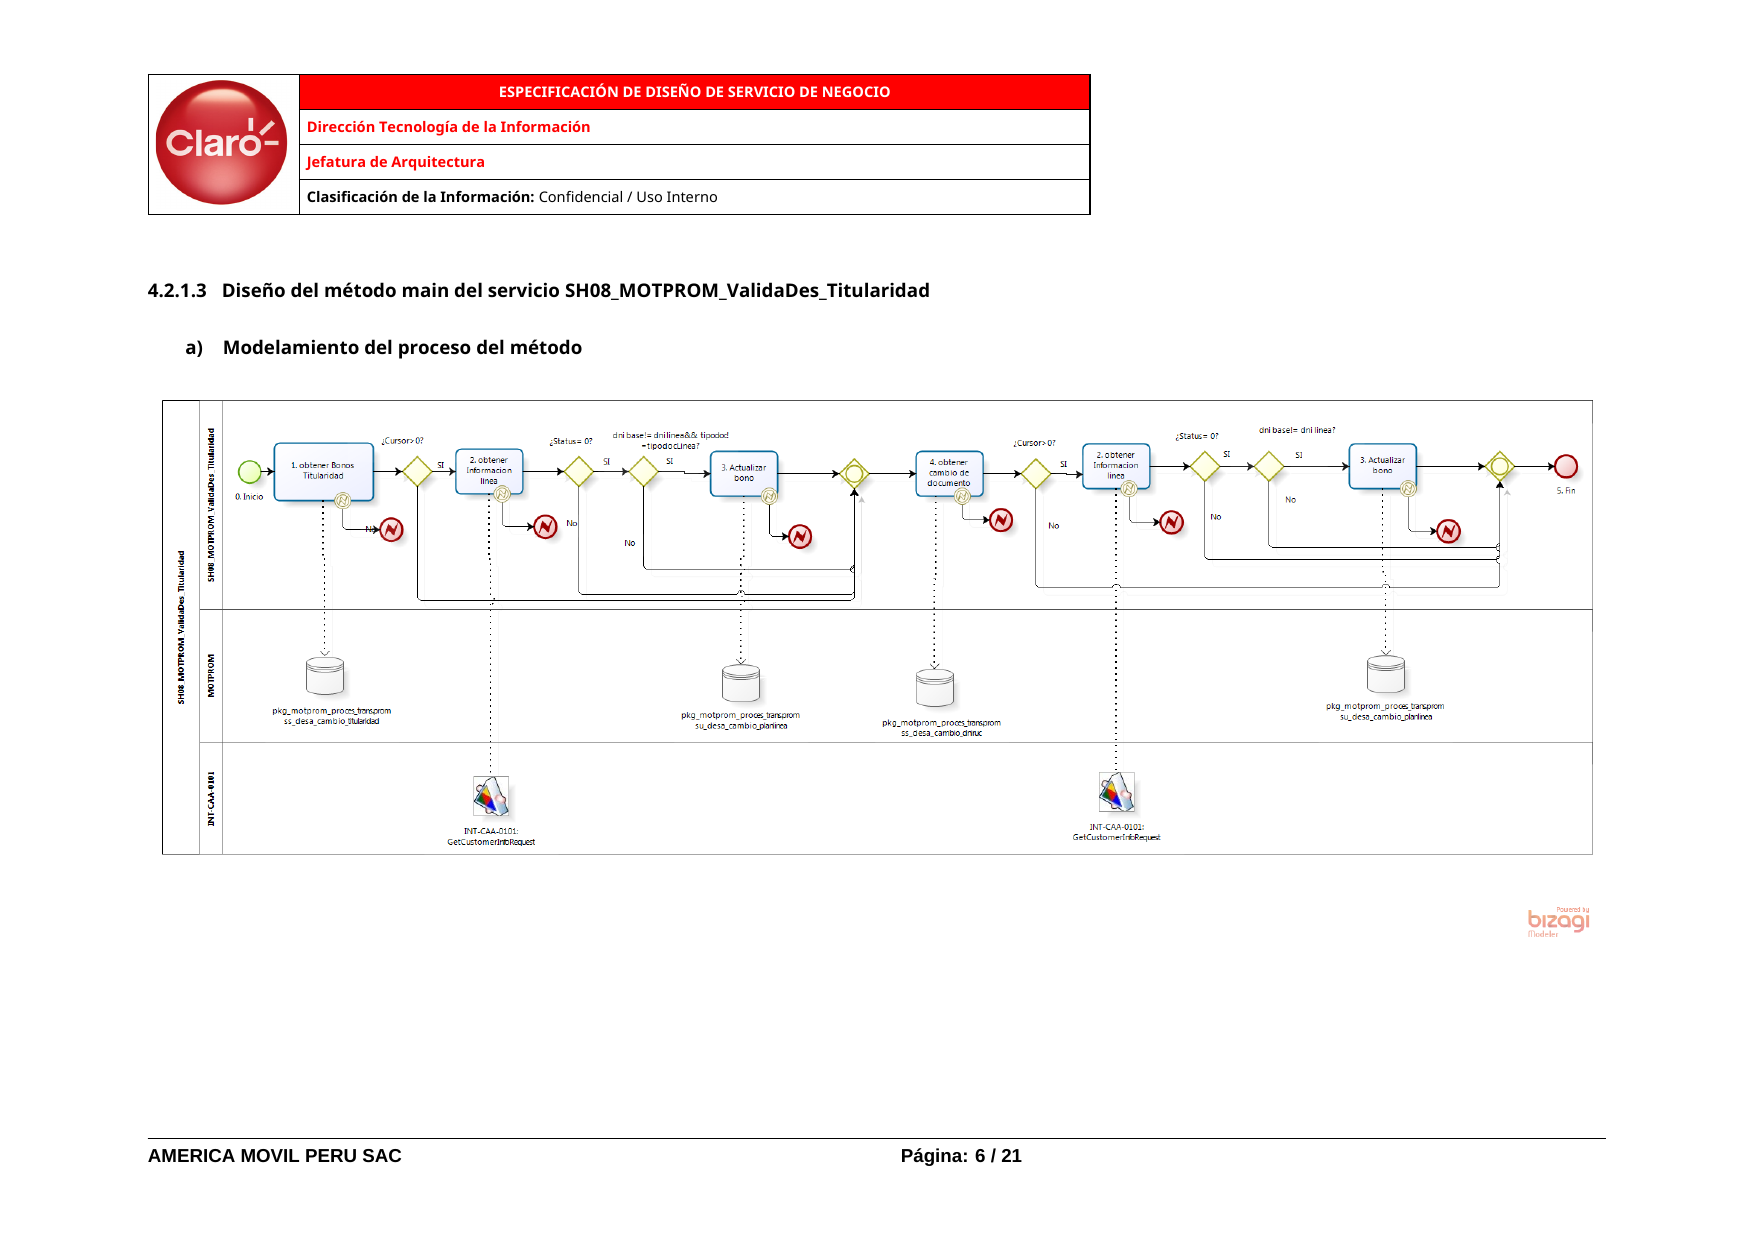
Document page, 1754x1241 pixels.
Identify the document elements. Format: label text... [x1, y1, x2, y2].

picture [155, 80, 292, 209]
subtitle Diseño del método main del servicio SH08_MOTPROM_ValidaDes_Titularidad [148, 277, 1606, 303]
picture [147, 385, 1607, 945]
list Modelamiento del proceso del método [185, 334, 1606, 360]
